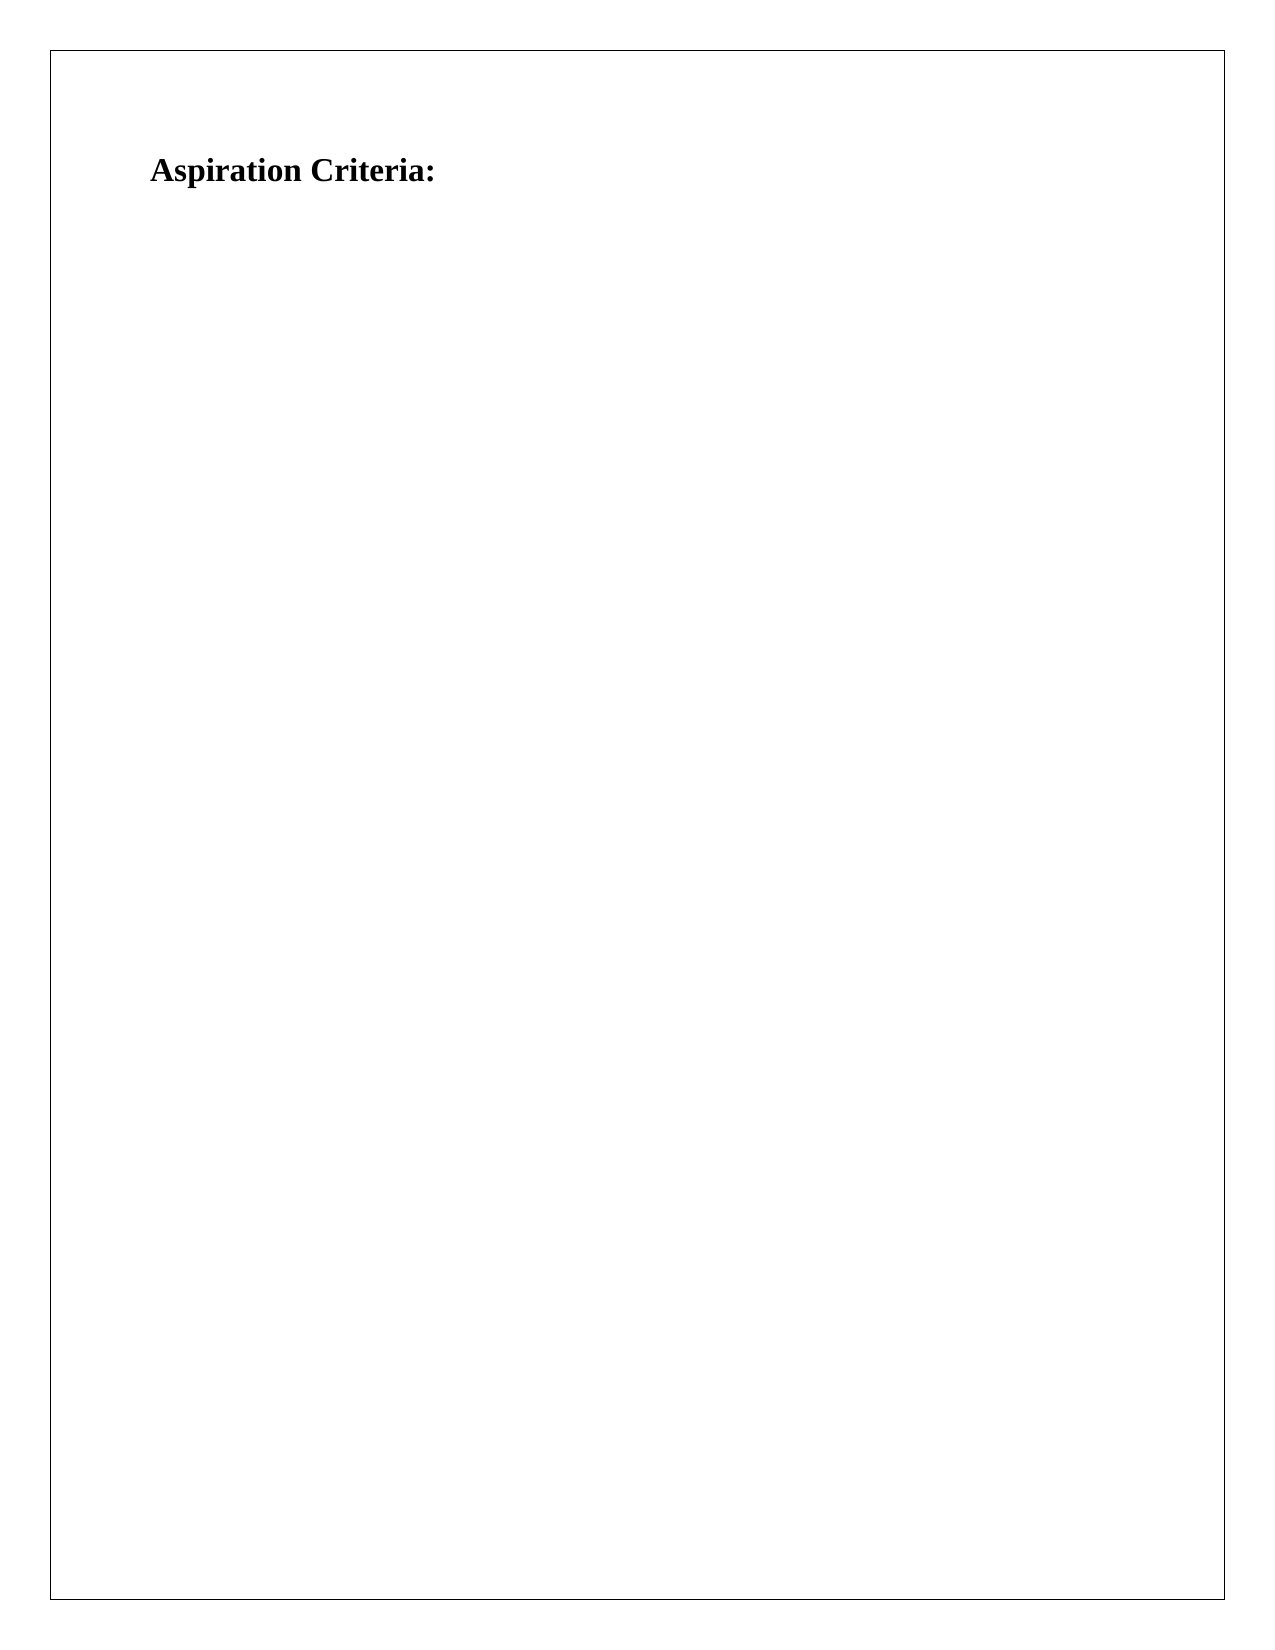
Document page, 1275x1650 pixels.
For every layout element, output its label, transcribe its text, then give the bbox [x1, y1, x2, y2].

text Aspiration Criteria: [150, 150, 1125, 188]
